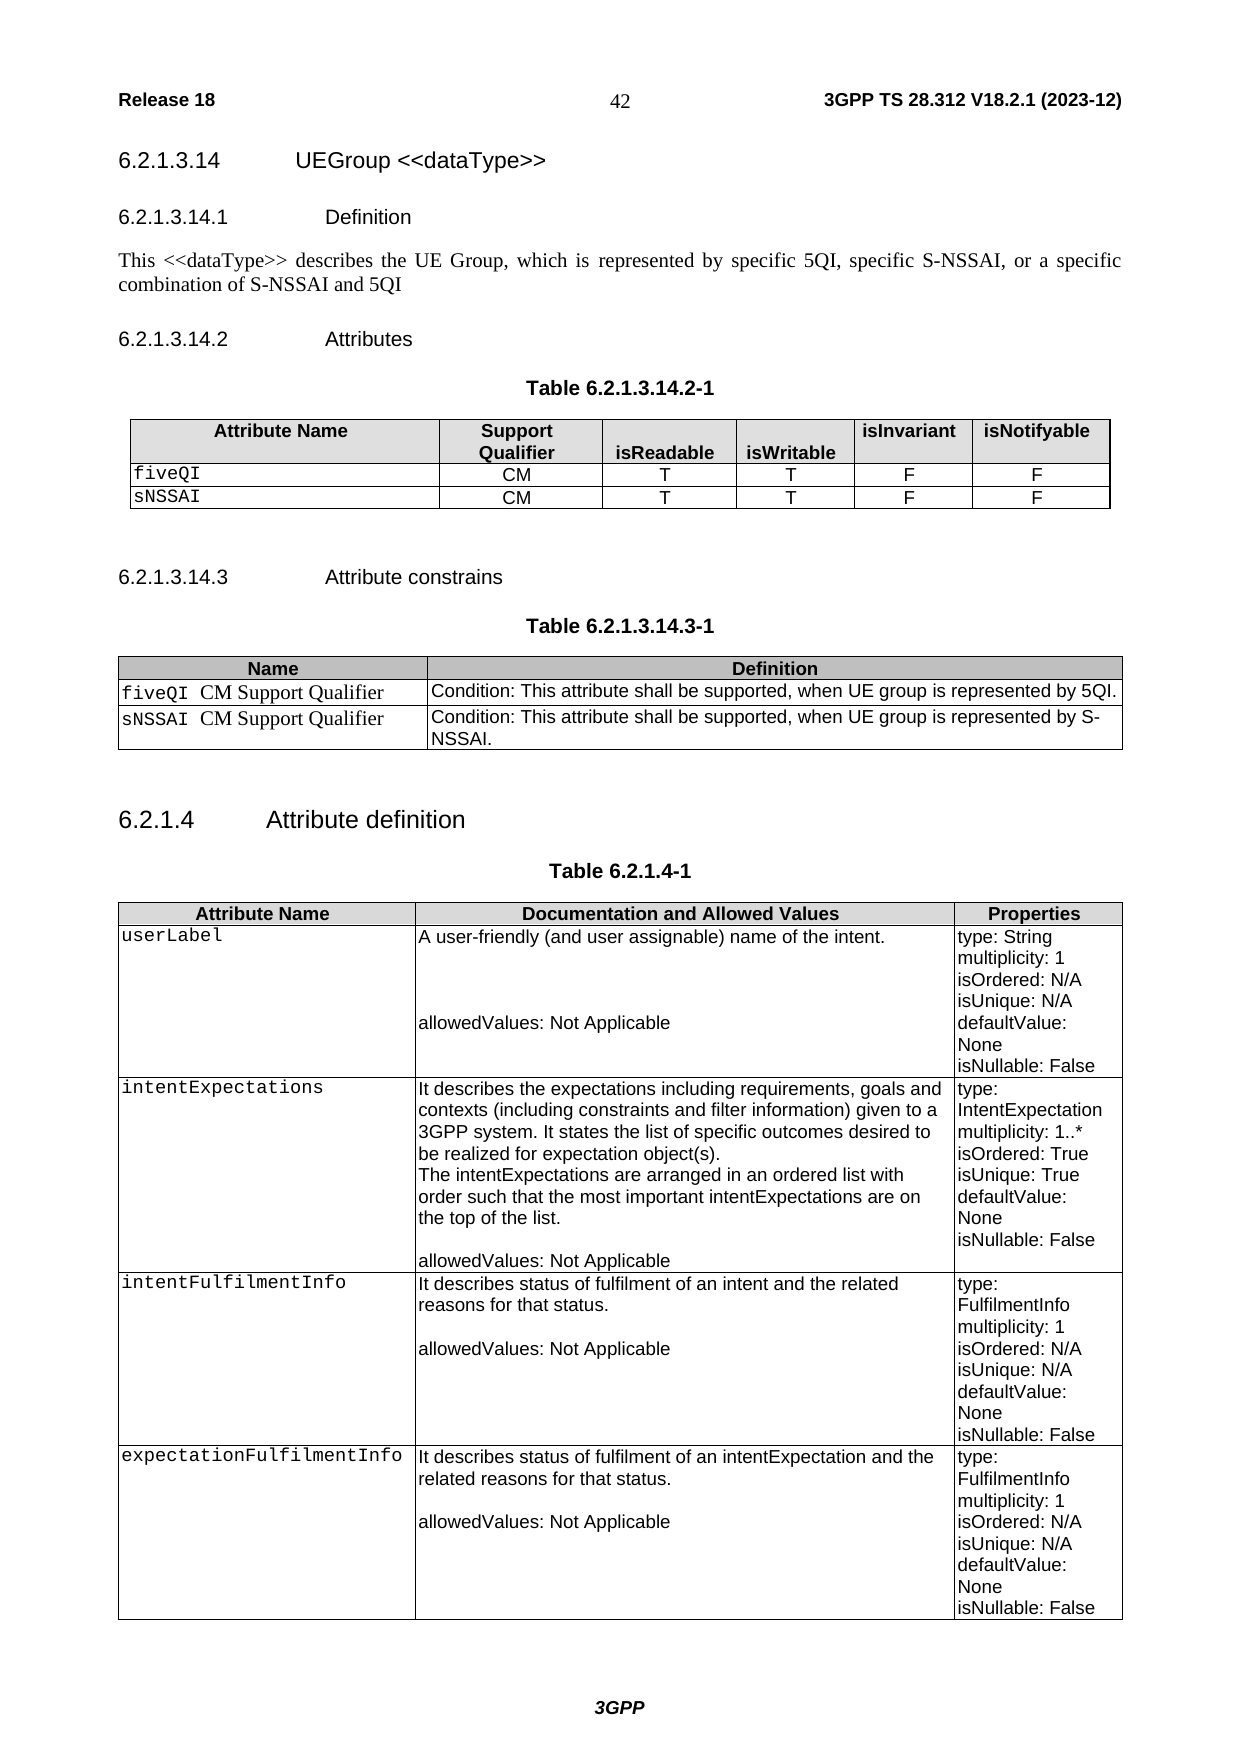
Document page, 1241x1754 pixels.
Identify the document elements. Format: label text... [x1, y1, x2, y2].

text Table 6.2.1.4-1 [118, 859, 1122, 883]
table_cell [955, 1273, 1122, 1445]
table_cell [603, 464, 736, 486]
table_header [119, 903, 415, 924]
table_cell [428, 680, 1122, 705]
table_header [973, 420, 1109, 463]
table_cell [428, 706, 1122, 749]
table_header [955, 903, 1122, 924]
subtitle 6.2.1.3.14.3 Attribute constrains [118, 564, 1122, 588]
text Table 6.2.1.3.14.3-1 [118, 613, 1122, 637]
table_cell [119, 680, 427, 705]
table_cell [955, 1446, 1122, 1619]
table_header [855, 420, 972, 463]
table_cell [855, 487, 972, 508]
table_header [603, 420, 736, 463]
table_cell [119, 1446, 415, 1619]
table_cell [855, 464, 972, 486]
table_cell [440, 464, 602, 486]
text This <<dataType>> describes the UE Group, which is represented by specific 5QI, specific S-NSSAI, or a specific combination of S-NSSAI and 5QI [118, 248, 1122, 296]
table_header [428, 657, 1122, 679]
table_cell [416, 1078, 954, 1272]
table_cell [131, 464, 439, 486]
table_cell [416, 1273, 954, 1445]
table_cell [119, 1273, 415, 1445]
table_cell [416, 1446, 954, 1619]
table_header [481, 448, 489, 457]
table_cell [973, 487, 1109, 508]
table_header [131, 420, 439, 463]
subtitle 6.2.1.3.14 UEGroup <<dataType>> [118, 147, 1122, 174]
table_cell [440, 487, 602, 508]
subtitle 6.2.1.3.14.2 Attributes [118, 327, 1122, 351]
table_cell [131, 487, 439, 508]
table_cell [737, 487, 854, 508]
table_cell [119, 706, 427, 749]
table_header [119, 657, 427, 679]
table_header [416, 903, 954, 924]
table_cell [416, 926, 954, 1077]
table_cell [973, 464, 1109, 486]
subtitle 6.2.1.3.14.1 Definition [118, 205, 1122, 229]
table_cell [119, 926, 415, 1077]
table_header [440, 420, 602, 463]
subtitle 6.2.1.4 Attribute definition [118, 806, 1122, 834]
text Table 6.2.1.3.14.2-1 [118, 376, 1122, 400]
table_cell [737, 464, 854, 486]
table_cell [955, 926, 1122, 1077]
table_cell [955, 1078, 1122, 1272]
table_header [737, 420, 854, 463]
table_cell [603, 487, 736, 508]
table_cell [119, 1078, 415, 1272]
